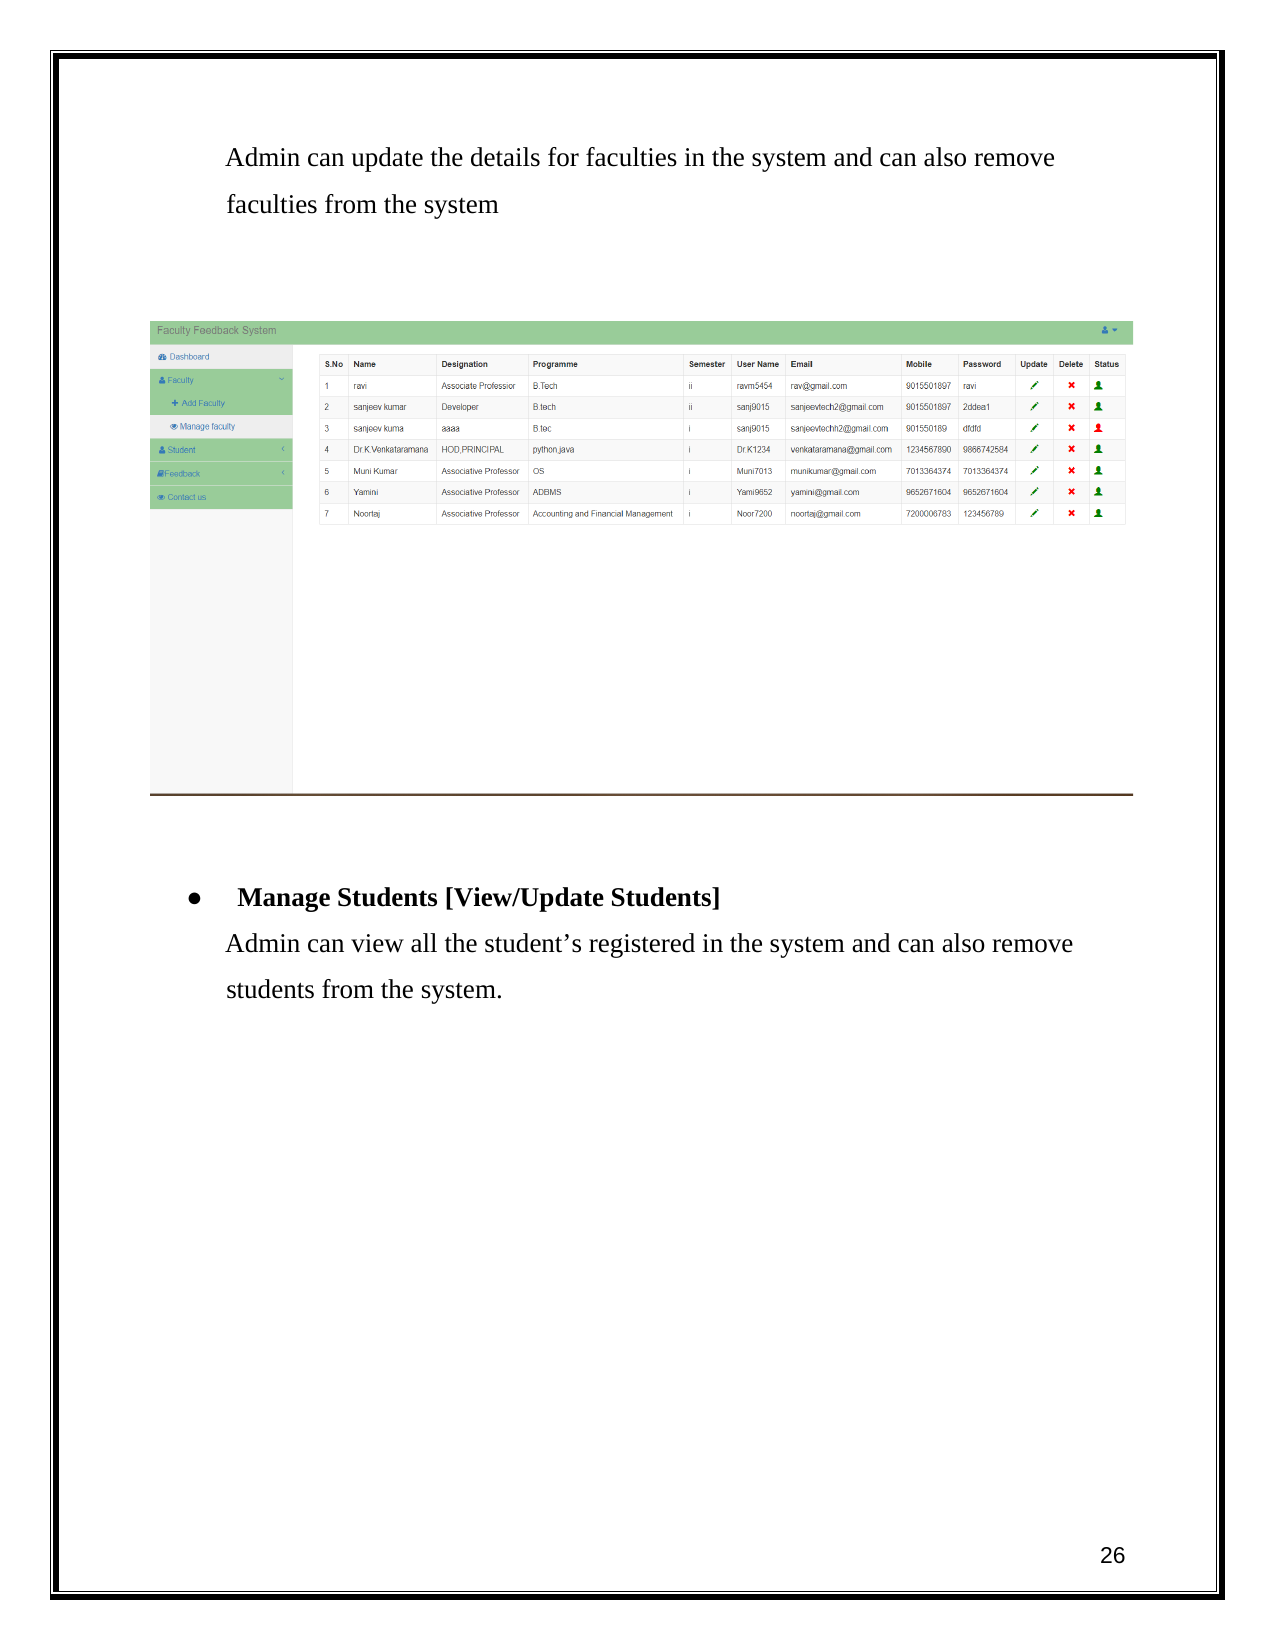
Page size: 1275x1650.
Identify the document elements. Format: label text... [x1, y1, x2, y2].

text Admin can view all the student’s registered in the system and can also remove students from the system. [225, 927, 1133, 1004]
list Manage Students [View/Update Students] [186, 881, 1133, 912]
picture [150, 321, 1134, 796]
text Admin can update the details for faculties in the system and can also remove faculties from the system [225, 142, 1133, 219]
